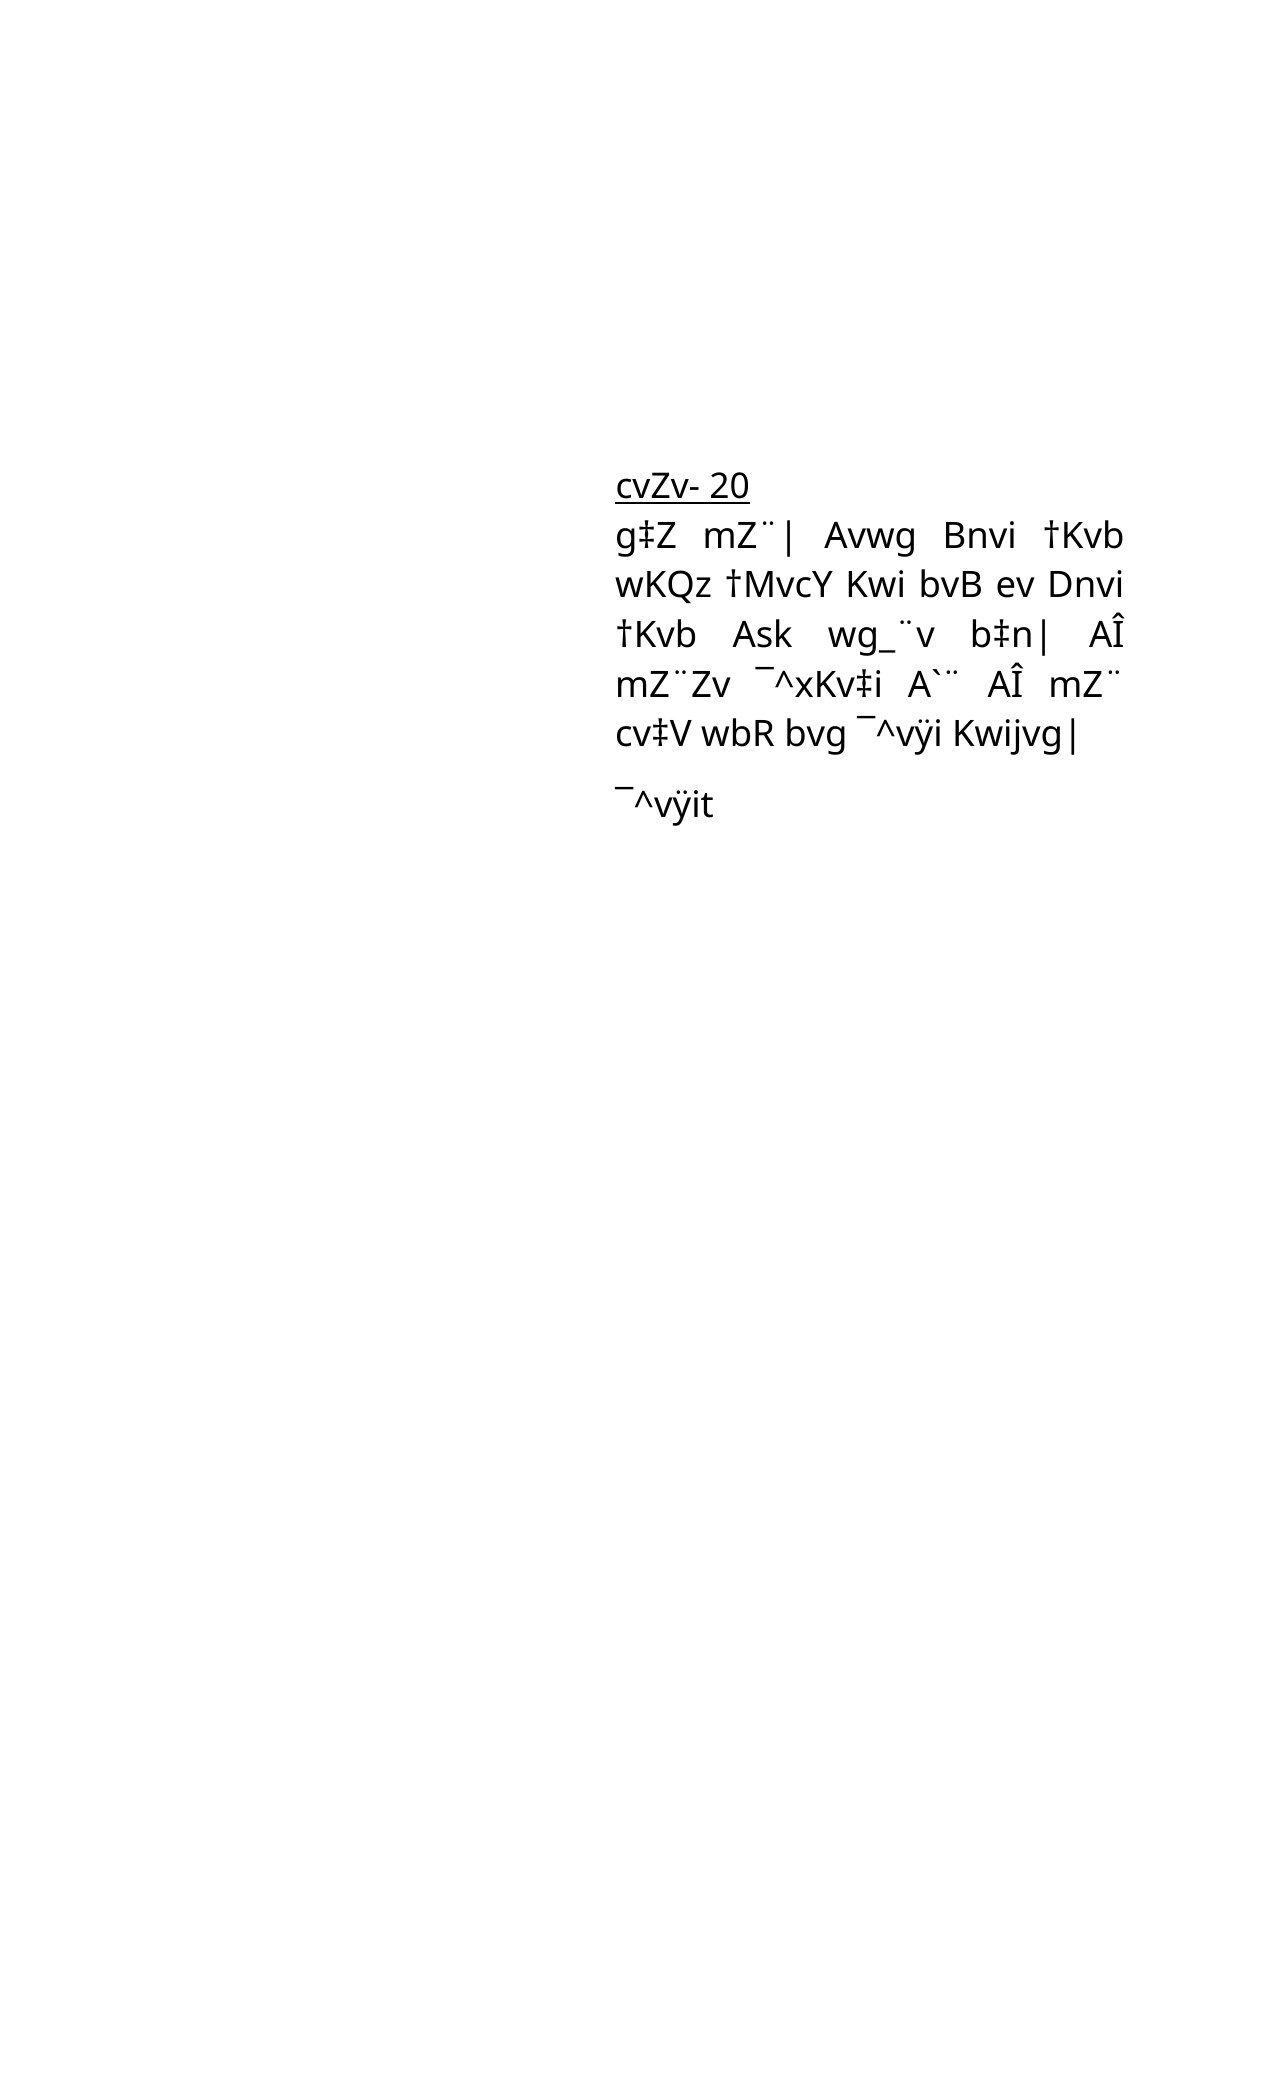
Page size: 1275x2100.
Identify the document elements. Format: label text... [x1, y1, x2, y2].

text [615, 509, 1125, 757]
text ¯^vÿit [540, 778, 1125, 828]
